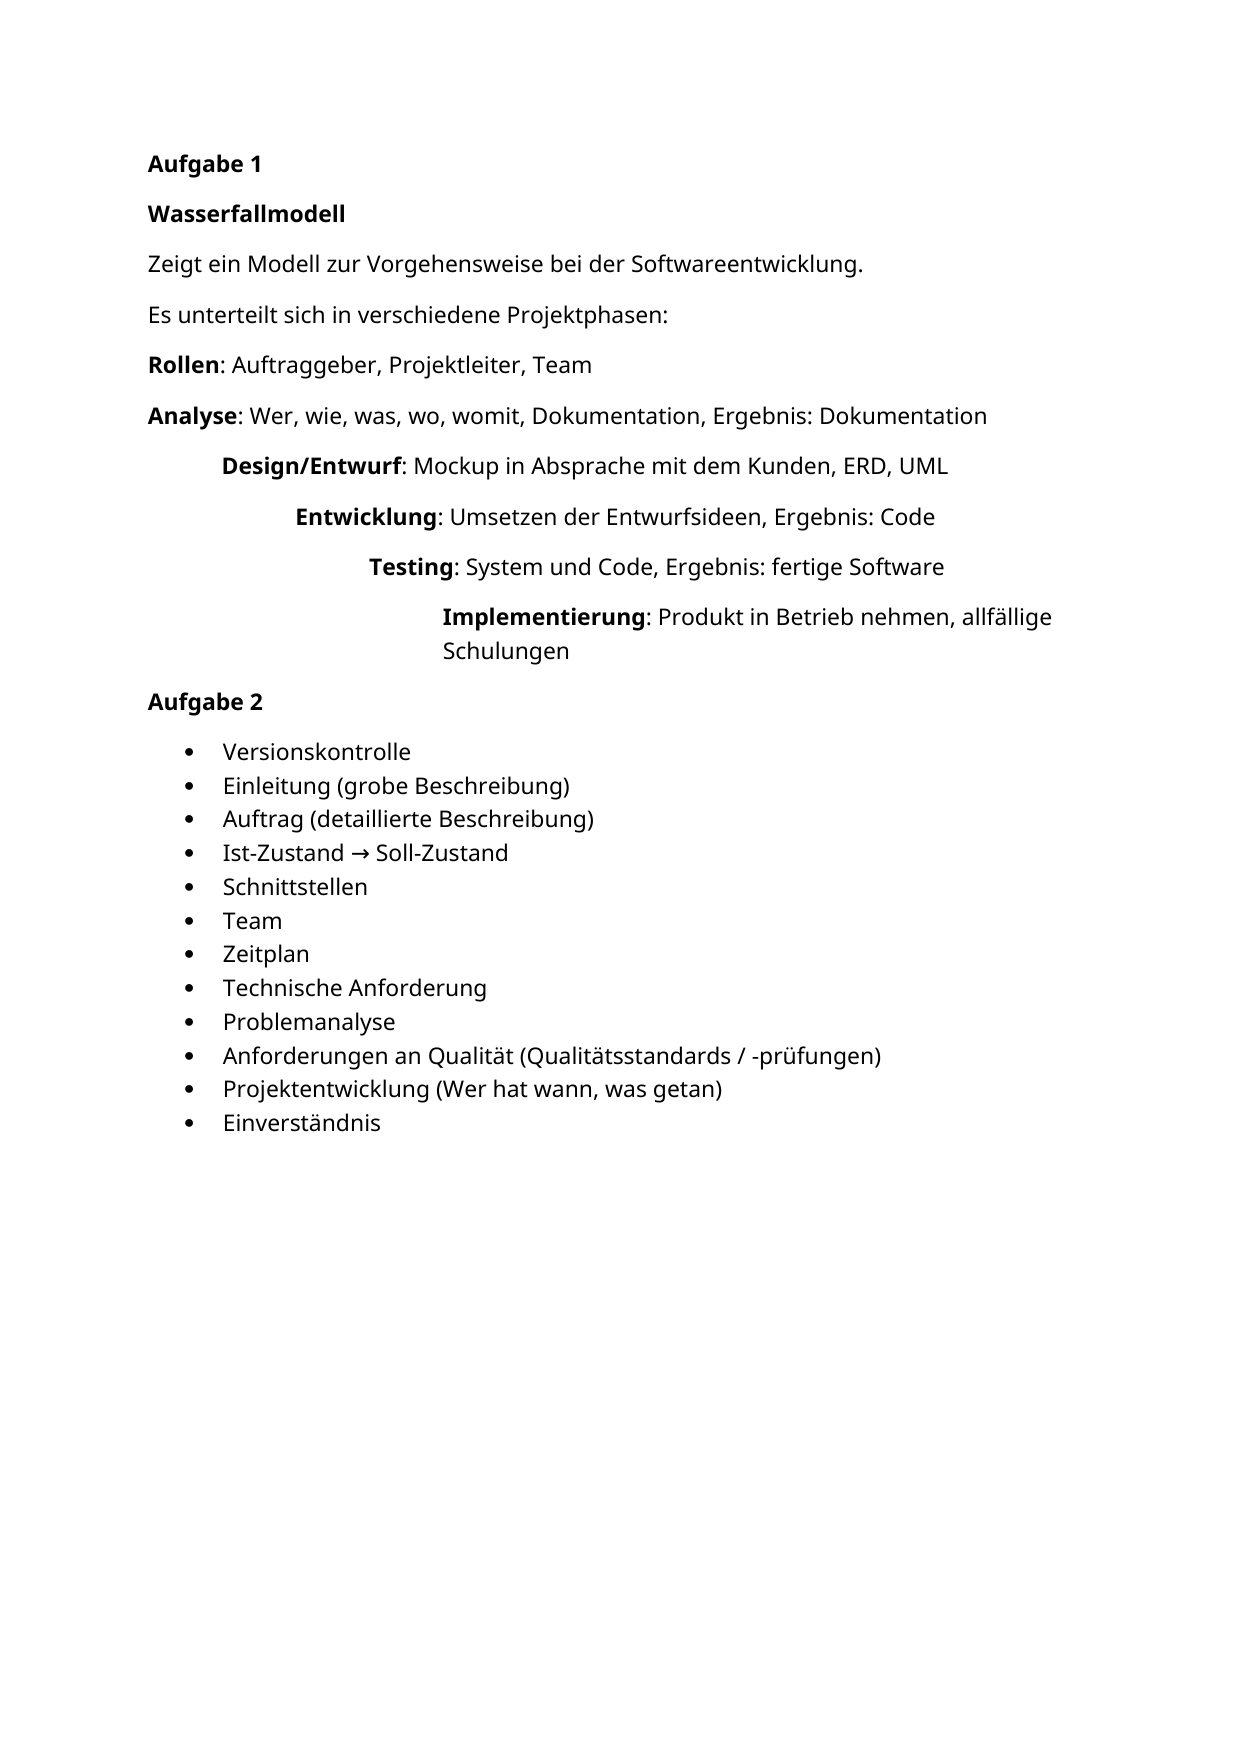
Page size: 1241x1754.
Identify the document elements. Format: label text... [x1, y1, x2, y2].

text Wasserfallmodell [148, 198, 1093, 229]
text Aufgabe 2 [148, 686, 1093, 717]
text Aufgabe 1 [148, 148, 1093, 179]
list Problemanalyse [185, 1006, 1093, 1037]
text Zeigt ein Modell zur Vorgehensweise bei der Softwareentwicklung. [148, 248, 1093, 280]
list Anforderungen an Qualität (Qualitätsstandards / -prüfungen) [185, 1040, 1093, 1071]
list Versionskontrolle [185, 736, 1093, 767]
list Schnittstellen [185, 871, 1093, 902]
list Zeitplan [185, 938, 1093, 970]
list Auftrag (detaillierte Beschreibung) [185, 803, 1093, 835]
list Projektentwicklung (Wer hat wann, was getan) [185, 1073, 1093, 1105]
text Testing: System und Code, Ergebnis: fertige Software [295, 551, 1093, 582]
text Es unterteilt sich in verschiedene Projektphasen: [148, 299, 1093, 330]
text Design/Entwurf: Mockup in Absprache mit dem Kunden, ERD, UML [221, 450, 1093, 481]
list Technische Anforderung [185, 972, 1093, 1003]
list Ist-Zustand → Soll-Zustand [185, 837, 1093, 868]
text Rollen: Auftraggeber, Projektleiter, Team [148, 349, 1093, 381]
text Entwicklung: Umsetzen der Entwurfsideen, Ergebnis: Code [221, 501, 1093, 532]
list Einverständnis [185, 1107, 1093, 1138]
list Einleitung (grobe Beschreibung) [185, 770, 1093, 801]
text Implementierung: Produkt in Betrieb nehmen, allfällige Schulungen [443, 601, 1093, 666]
text Analyse: Wer, wie, was, wo, womit, Dokumentation, Ergebnis: Dokumentation [148, 400, 1093, 431]
list Team [185, 905, 1093, 936]
